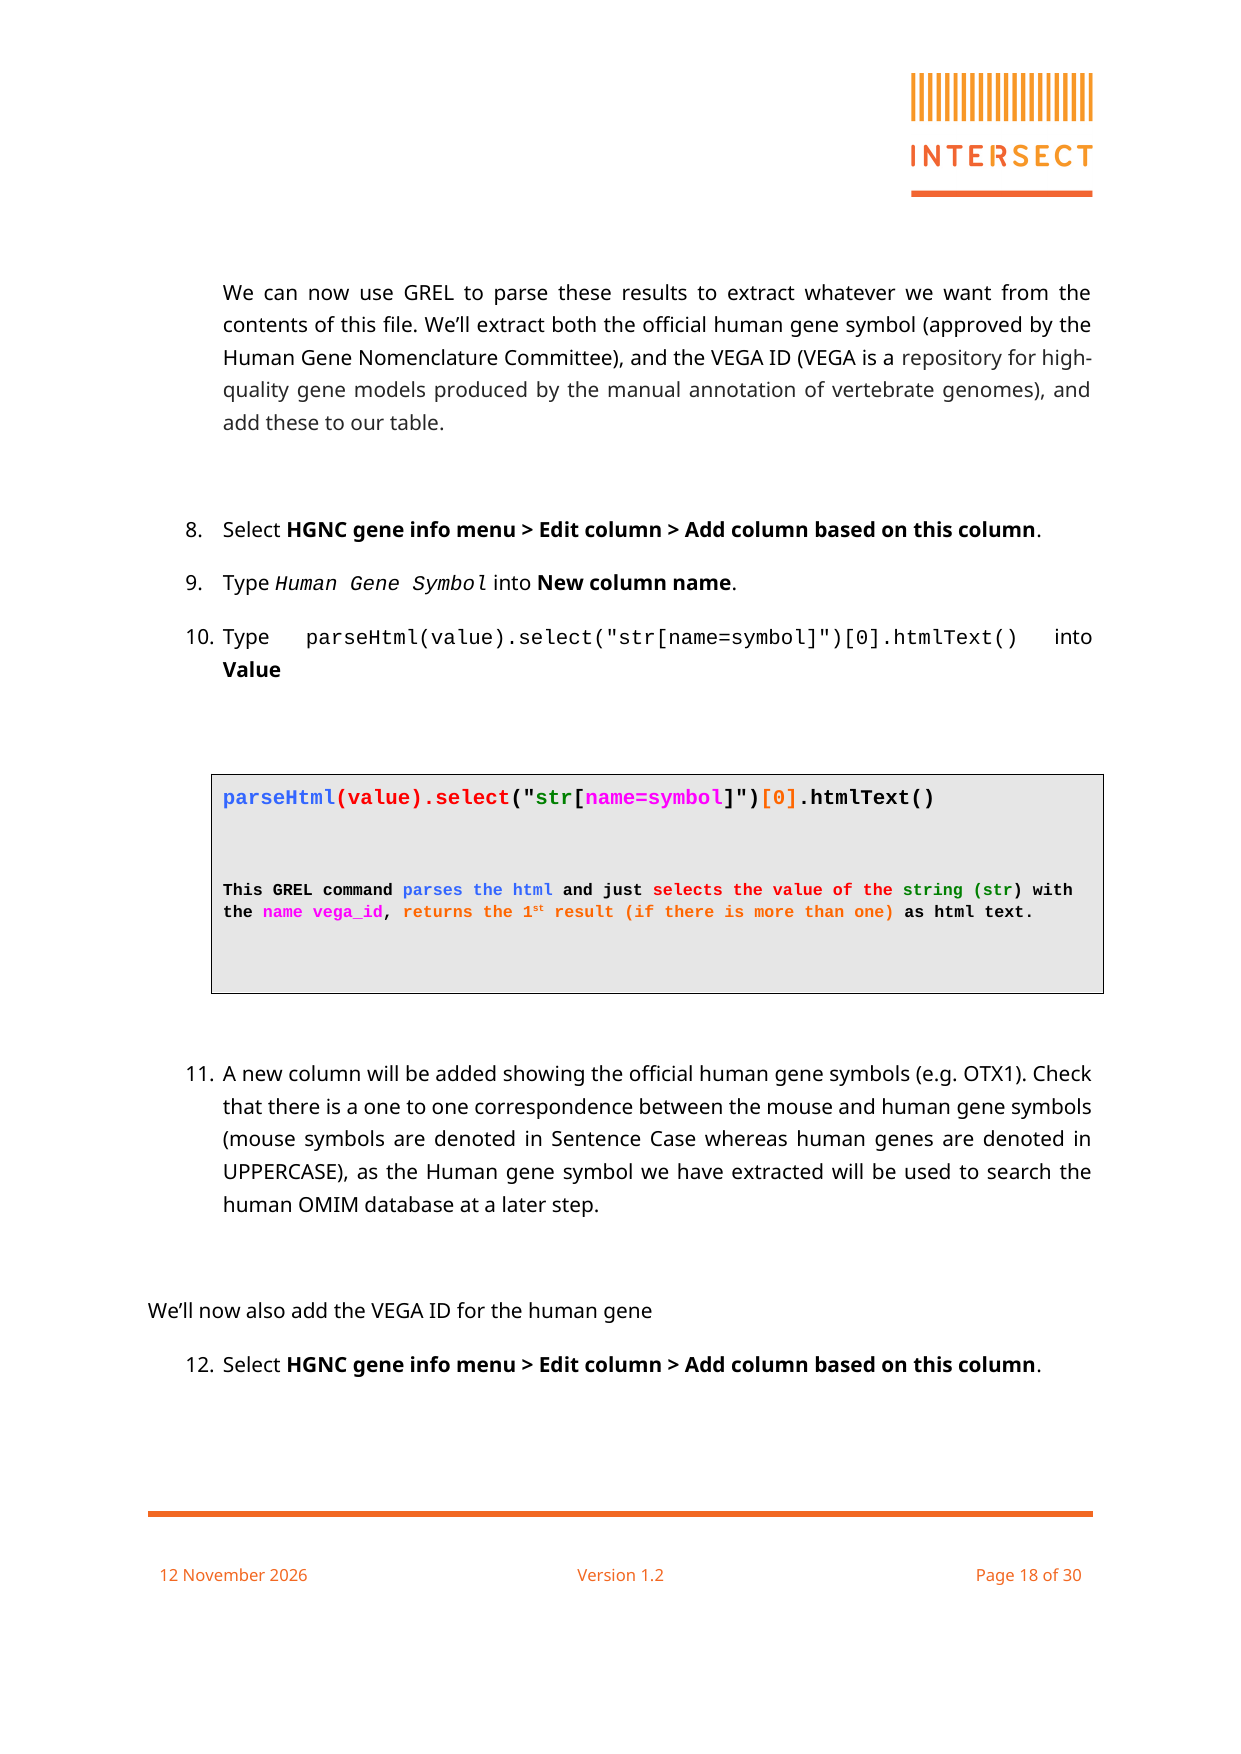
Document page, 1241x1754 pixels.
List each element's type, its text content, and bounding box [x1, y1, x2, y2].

list A new column will be added showing the official human gene symbols (e.g. OTX1). Check that there is a one to one correspondence between the mouse and human gene symbols (mouse symbols are denoted in Sentence Case whereas human genes are denoted in UPPERCASE), as the Human gene symbol we have extracted will be used to search the human OMIM database at a later step. [185, 1059, 1092, 1218]
picture [911, 73, 1093, 197]
table_header parseHtml(value).select("str[name=symbol]")[0].htmlText() This GREL command parses the html and just selects the value of the string (str) with the name vega_id, returns the 1st result (if there is more than one) as html text. [212, 775, 1103, 992]
list Select HGNC gene info menu > Edit column > Add column based on this column. [185, 1350, 1092, 1378]
text We can now use GREL to parse these results to extract whatever we want from the contents of this file. We’ll extract both the official human gene symbol (approved by the Human Gene Nomenclature Committee), and the VEGA ID (VEGA is a repository for high-quality gene models produced by the manual annotation of vertebrate genomes), and add these to our table. [223, 278, 1092, 437]
text We’ll now also add the VEGA ID for the human gene [148, 1297, 1092, 1325]
list Type Human Gene Symbol into New column name. [185, 568, 1092, 597]
list Select HGNC gene info menu > Edit column > Add column based on this column. [185, 515, 1092, 543]
list Type parseHtml(value).select("str[name=symbol]")[0].htmlText() into Value [185, 622, 1092, 748]
